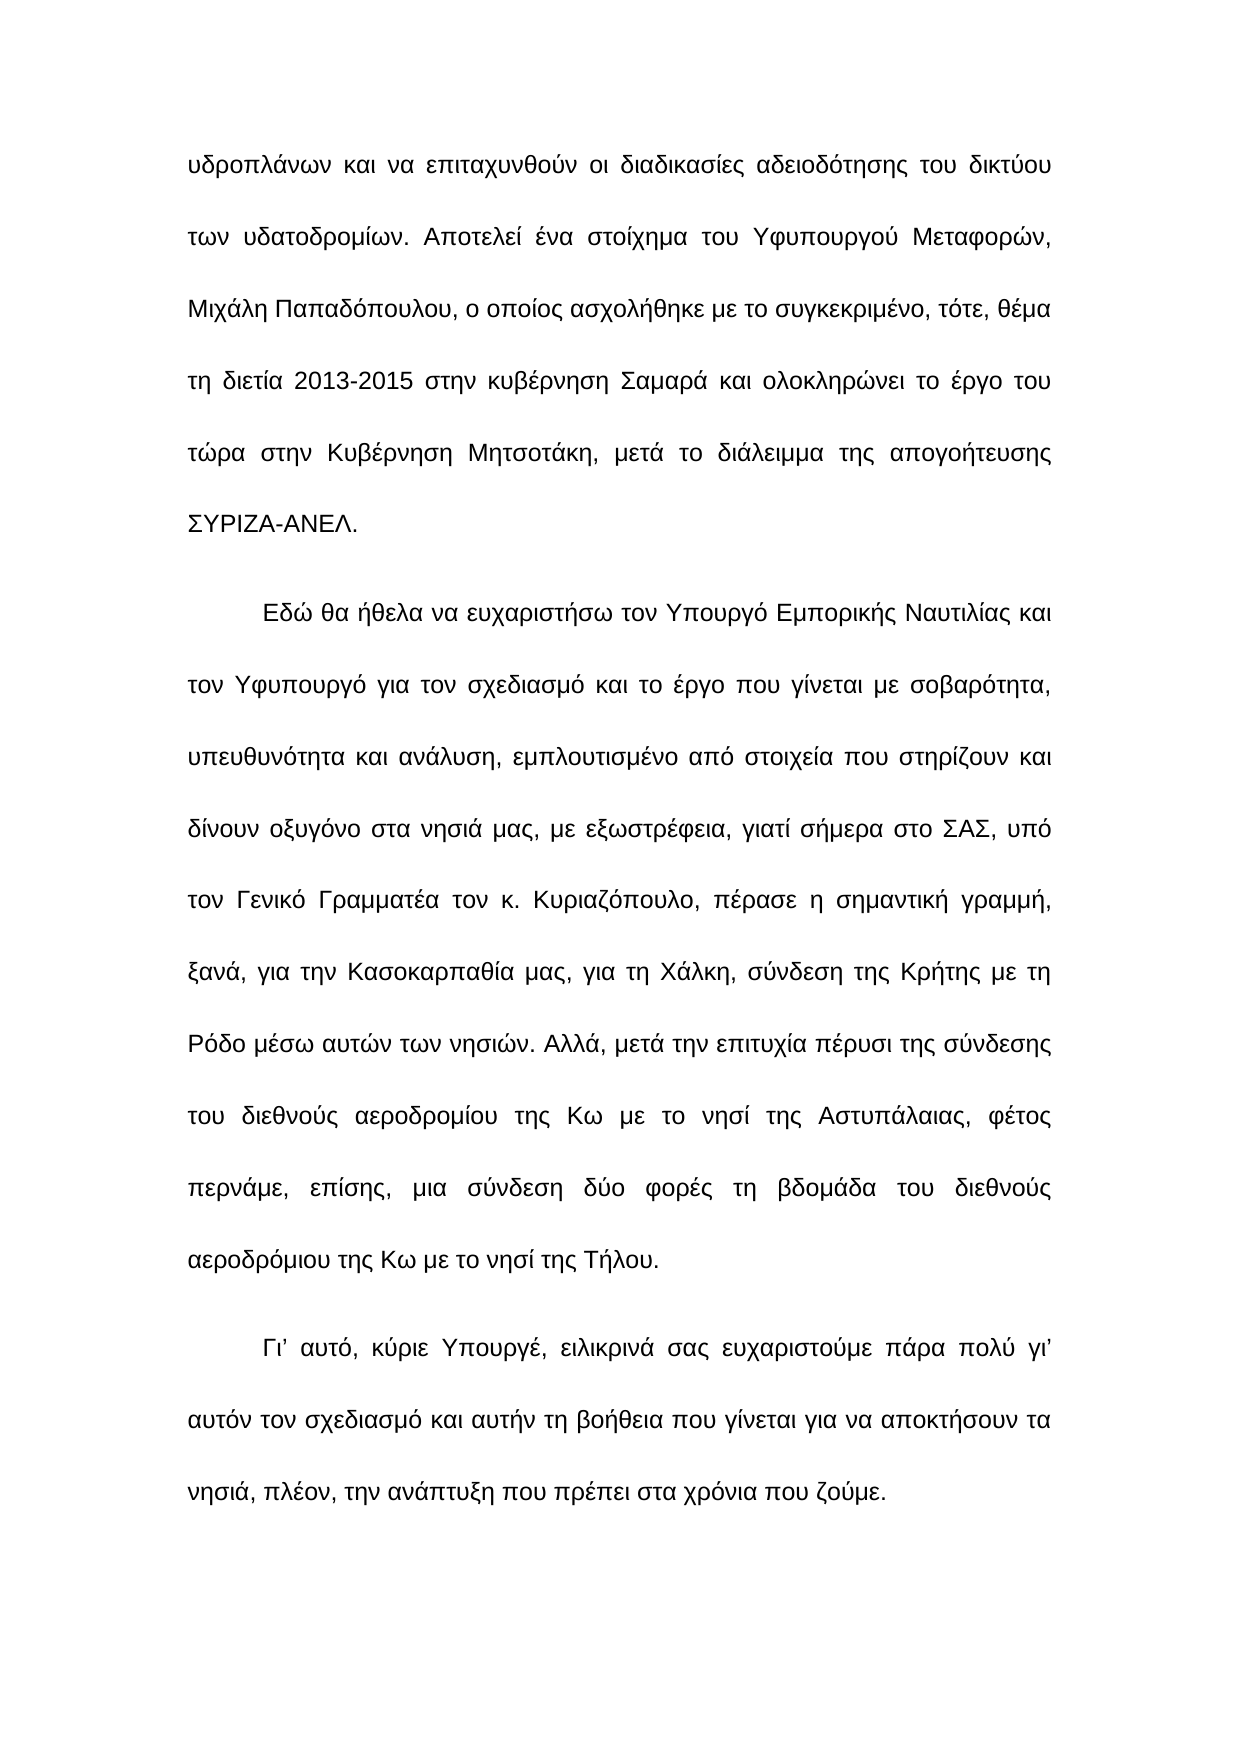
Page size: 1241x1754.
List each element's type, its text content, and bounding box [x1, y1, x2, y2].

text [187, 150, 1053, 538]
text Γι’ αυτό, κύριε Υπουργέ, ειλικρινά σας ευχαριστούμε πάρα πολύ γι’ αυτόν τον σχεδιασμό και αυτήν τη βοήθεια που γίνεται για να αποκτήσουν τα νησιά, πλέον, την ανάπτυξη που πρέπει στα χρόνια που ζούμε. [187, 1333, 1053, 1506]
text Εδώ θα ήθελα να ευχαριστήσω τον Υπουργό Εμπορικής Ναυτιλίας και τον Υφυπουργό για τον σχεδιασμό και το έργο που γίνεται με σοβαρότητα, υπευθυνότητα και ανάλυση, εμπλουτισμένο από στοιχεία που στηρίζουν και δίνουν οξυγόνο στα νησιά μας, με εξωστρέφεια, γιατί σήμερα στο ΣΑΣ, υπό τον Γενικό Γραμματέα τον κ. Κυριαζόπουλο, πέρασε η σημαντική γραμμή, ξανά, για την Κασοκαρπαθία μας, για τη Χάλκη, σύνδεση της Κρήτης με τη Ρόδο μέσω αυτών των νησιών. Αλλά, μετά την επιτυχία πέρυσι της σύνδεσης του διεθνούς αεροδρομίου της Κω με το νησί της Αστυπάλαιας, φέτος περνάμε, επίσης, μια σύνδεση δύο φορές τη βδομάδα του διεθνούς αεροδρόμιου της Κω με το νησί της Τήλου. [187, 598, 1053, 1273]
